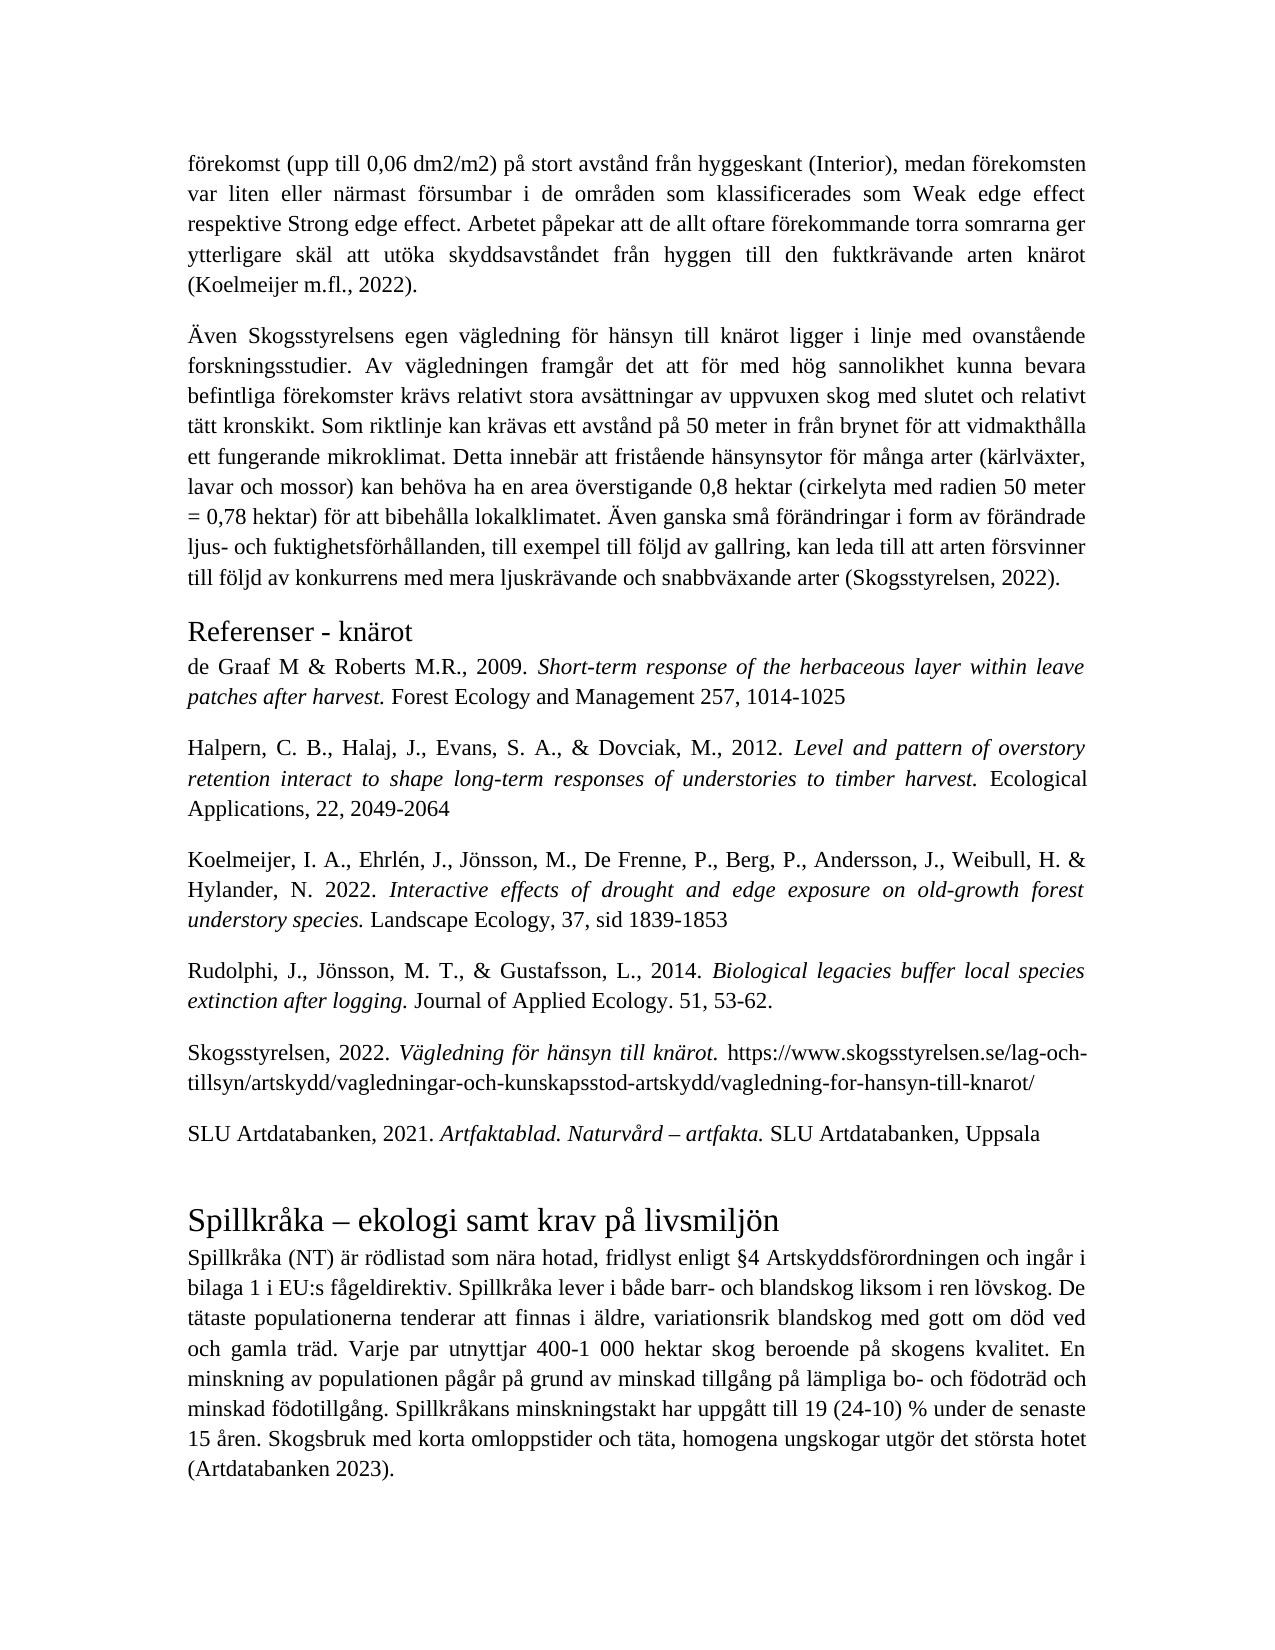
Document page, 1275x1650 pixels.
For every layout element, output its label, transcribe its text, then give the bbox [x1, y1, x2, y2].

text SLU Artdatabanken, 2021. Artfaktablad. Naturvård – artfakta. SLU Artdatabanken, Uppsala [187, 1120, 1087, 1146]
subtitle Referenser - knärot [187, 614, 1087, 648]
text Skogsstyrelsen, 2022. Vägledning för hänsyn till knärot. https://www.skogsstyrelsen.se/lag-och-tillsyn/artskydd/vagledningar-och-kunskapsstod-artskydd/vagledning-for-hansyn-till-knarot/ [187, 1038, 1087, 1095]
text de Graaf M & Roberts M.R., 2009. Short-term response of the herbaceous layer within leave patches after harvest. Forest Ecology and Management 257, 1014-1025 [187, 653, 1087, 710]
text Även Skogsstyrelsens egen vägledning för hänsyn till knärot ligger i linje med ovanstående forskningsstudier. Av vägledningen framgår det att för med hög sannolikhet kunna bevara befintliga förekomster krävs relativt stora avsättningar av uppvuxen skog med slutet och relativt tätt kronskikt. Som riktlinje kan krävas ett avstånd på 50 meter in från brynet för att vidmakthålla ett fungerande mikroklimat. Detta innebär att fristående hänsynsytor för många arter (kärlväxter, lavar och mossor) kan behöva ha en area överstigande 0,8 hektar (cirkelyta med radien 50 meter = 0,78 hektar) för att bibehålla lokalklimatet. Även ganska små förändringar i form av förändrade ljus- och fuktighetsförhållanden, till exempel till följd av gallring, kan leda till att arten försvinner till följd av konkurrens med mera ljuskrävande och snabbväxande arter (Skogsstyrelsen, 2022). [187, 322, 1087, 590]
text Halpern, C. B., Halaj, J., Evans, S. A., & Dovciak, M., 2012. Level and pattern of overstory retention interact to shape long-term responses of understories to timber harvest. Ecological Applications, 22, 2049-2064 [187, 734, 1087, 821]
subtitle Spillkråka – ekologi samt krav på livsmiljön [187, 1200, 1087, 1238]
text Koelmeijer, I. A., Ehrlén, J., Jönsson, M., De Frenne, P., Berg, P., Andersson, J., Weibull, H. & Hylander, N. 2022. Interactive effects of drought and edge exposure on old-growth forest understory species. Landscape Ecology, 37, sid 1839-1853 [187, 846, 1087, 933]
text Rudolphi, J., Jönsson, M. T., & Gustafsson, L., 2014. Biological legacies buffer local species extinction after logging. Journal of Applied Ecology. 51, 53-62. [187, 957, 1087, 1014]
text Spillkråka (NT) är rödlistad som nära hotad, fridlyst enligt §4 Artskyddsförordningen och ingår i bilaga 1 i EU:s fågeldirektiv. Spillkråka lever i både barr- och blandskog liksom i ren lövskog. De tätaste populationerna tenderar att finnas i äldre, variationsrik blandskog med gott om död ved och gamla träd. Varje par utnyttjar 400-1 000 hektar skog beroende på skogens kvalitet. En minskning av populationen pågår på grund av minskad tillgång på lämpliga bo- och födoträd och minskad födotillgång. Spillkråkans minskningstakt har uppgått till 19 (24-10) % under de senaste 15 åren. Skogsbruk med korta omloppstider och täta, homogena ungskogar utgör det största hotet (Artdatabanken 2023). [187, 1244, 1087, 1482]
